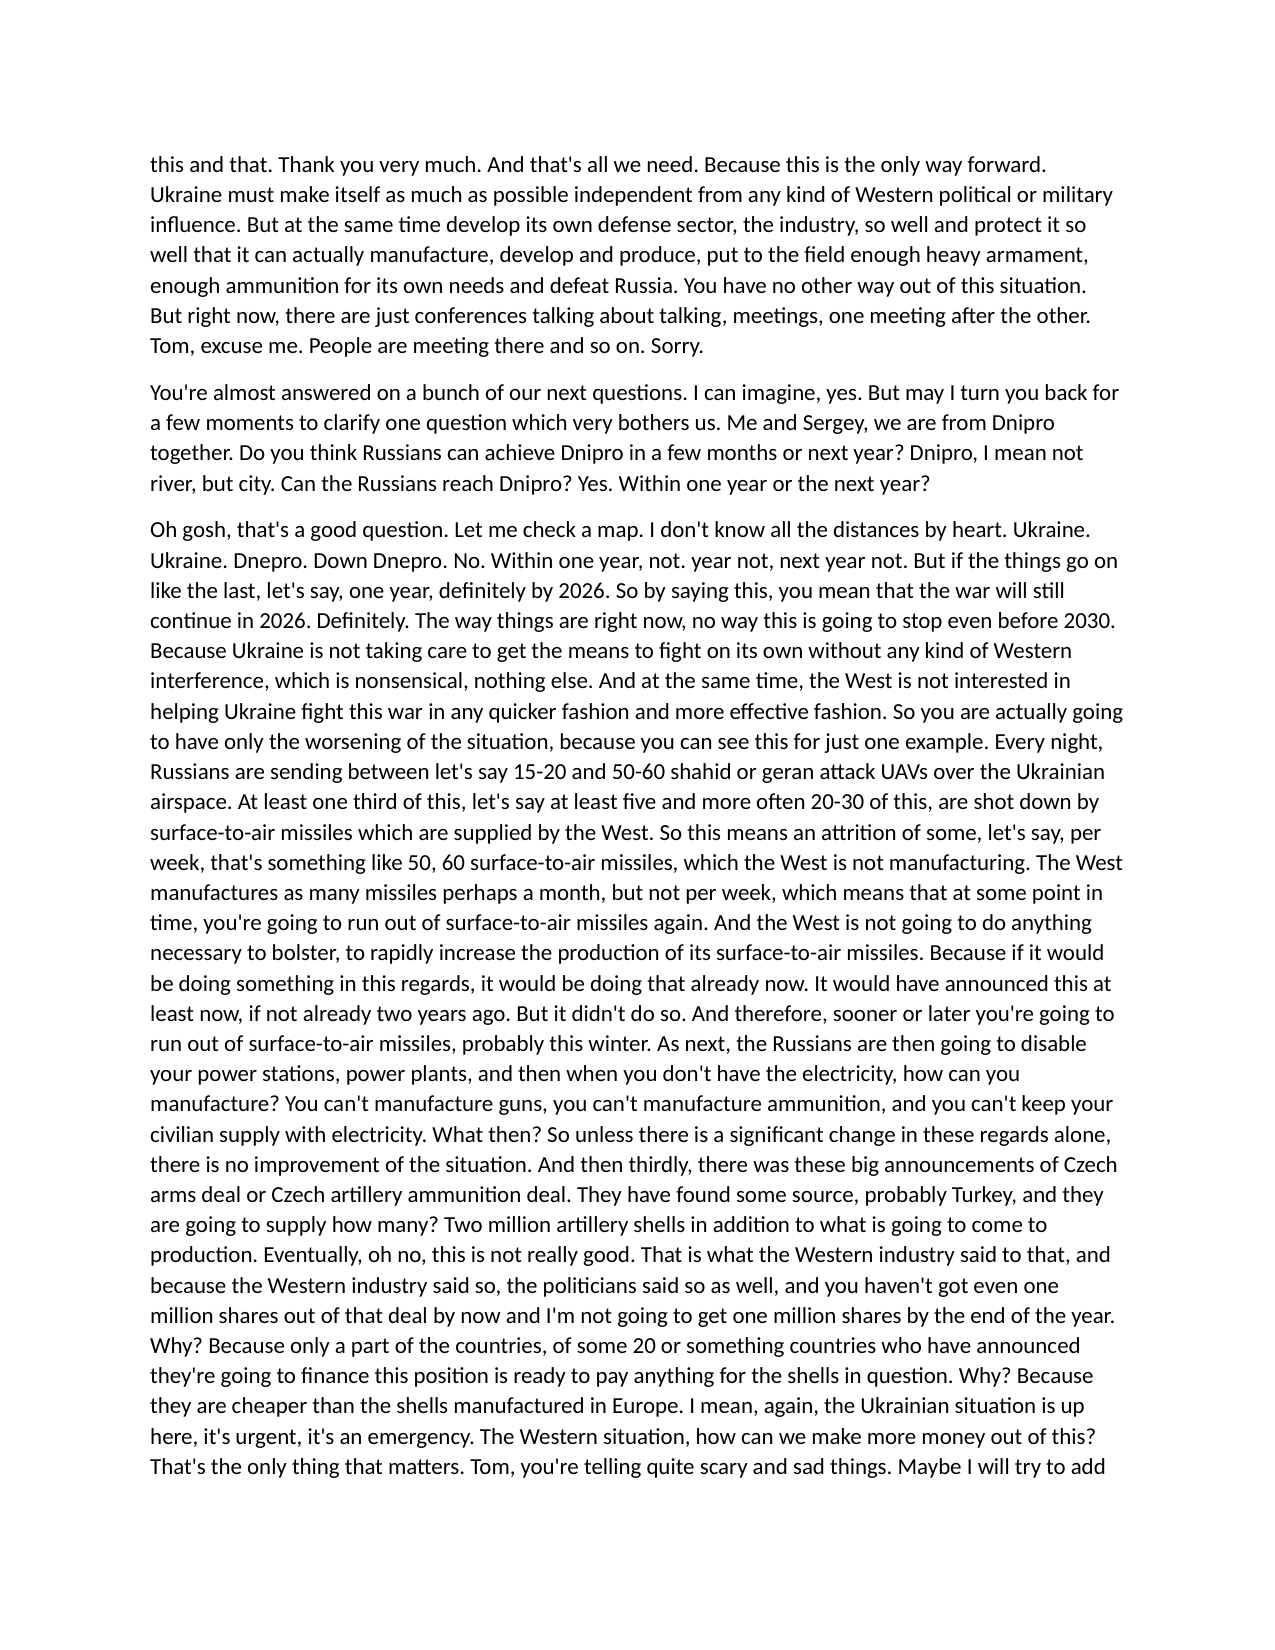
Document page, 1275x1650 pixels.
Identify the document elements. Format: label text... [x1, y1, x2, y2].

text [150, 516, 1125, 1480]
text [150, 150, 1125, 359]
text You're almost answered on a bunch of our next questions. I can imagine, yes. But may I turn you back for a few moments to clarify one question which very bothers us. Me and Sergey, we are from Dnipro together. Do you think Russians can achieve Dnipro in a few months or next year? Dnipro, I mean not river, but city. Can the Russians reach Dnipro? Yes. Within one year or the next year? [150, 378, 1125, 497]
